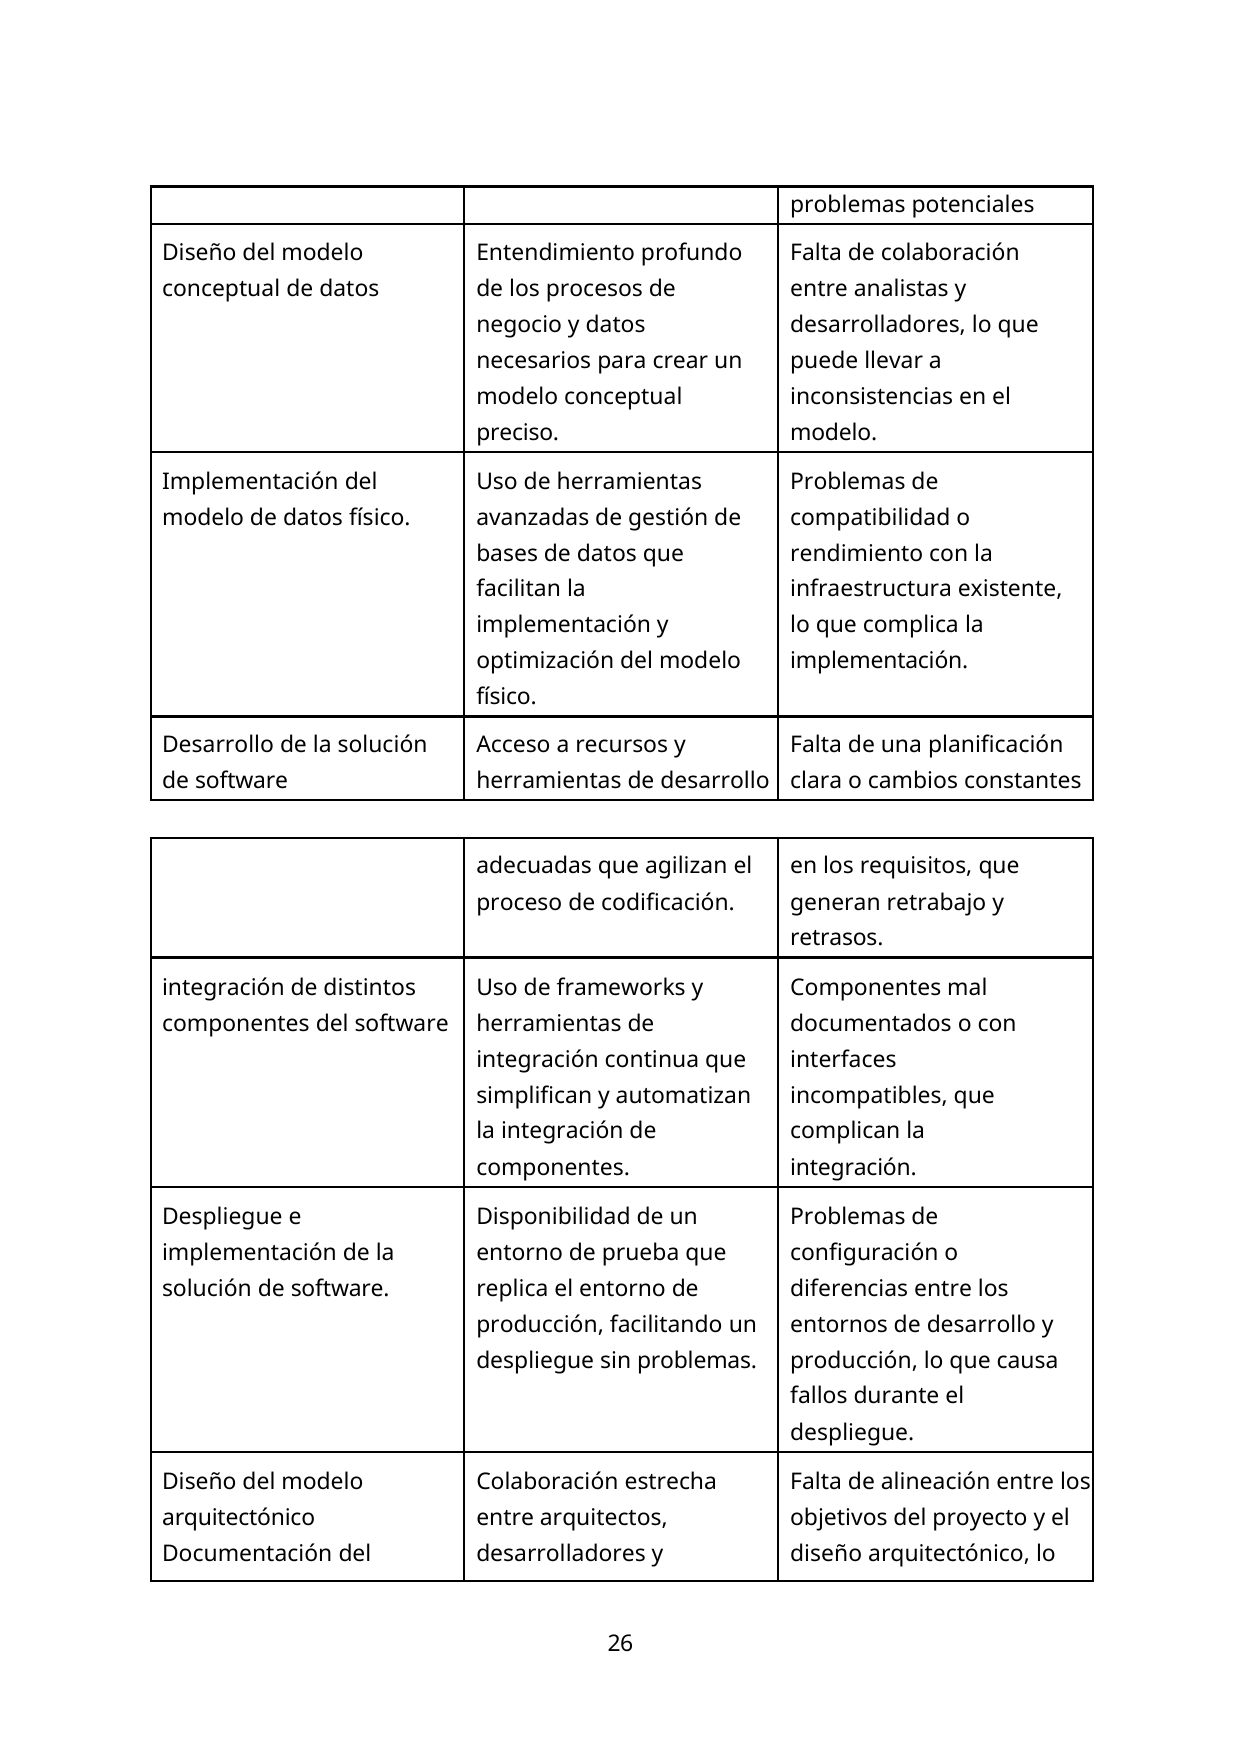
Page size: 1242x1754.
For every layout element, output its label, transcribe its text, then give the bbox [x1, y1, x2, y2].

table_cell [152, 1453, 463, 1580]
table_cell Disponibilidad de un entorno de prueba que replica el entorno de producción, facilitando un despliegue sin problemas. [465, 1188, 777, 1451]
table_cell Despliegue e implementación de la solución de software. [152, 1188, 463, 1451]
table_cell Problemas de compatibilidad o rendimiento con la infraestructura existente, lo que complica la implementación. [779, 453, 1092, 715]
table_cell Problemas de configuración o diferencias entre los entornos de desarrollo y producción, lo que causa fallos durante el despliegue. [779, 1188, 1092, 1451]
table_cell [465, 1453, 777, 1580]
table_cell Falta de colaboración entre analistas y desarrolladores, lo que puede llevar a inconsistencias en el modelo. [779, 225, 1092, 451]
table_cell Falta de una planificación clara o cambios constantes [779, 718, 1092, 799]
table_cell Diseño del modelo conceptual de datos [152, 225, 463, 451]
table_cell integración de distintos componentes del software [152, 959, 463, 1186]
table_cell Componentes mal documentados o con interfaces incompatibles, que complican la integración. [779, 959, 1092, 1186]
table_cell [465, 188, 777, 223]
table_cell Uso de herramientas avanzadas de gestión de bases de datos que facilitan la implementación y optimización del modelo físico. [465, 453, 777, 715]
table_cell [152, 188, 463, 223]
table_header en los requisitos, que generan retrabajo y retrasos. [779, 839, 1092, 956]
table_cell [779, 188, 1092, 223]
table_cell Entendimiento profundo de los procesos de negocio y datos necesarios para crear un modelo conceptual preciso. [465, 225, 777, 451]
table_cell Implementación del modelo de datos físico. [152, 453, 463, 715]
table_cell Uso de frameworks y herramientas de integración continua que simplifican y automatizan la integración de componentes. [465, 959, 777, 1186]
table_header [152, 839, 463, 956]
table_cell Desarrollo de la solución de software [152, 718, 463, 799]
table_cell Acceso a recursos y herramientas de desarrollo [465, 718, 777, 799]
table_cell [779, 1453, 1092, 1580]
table_header adecuadas que agilizan el proceso de codificación. [465, 839, 777, 956]
